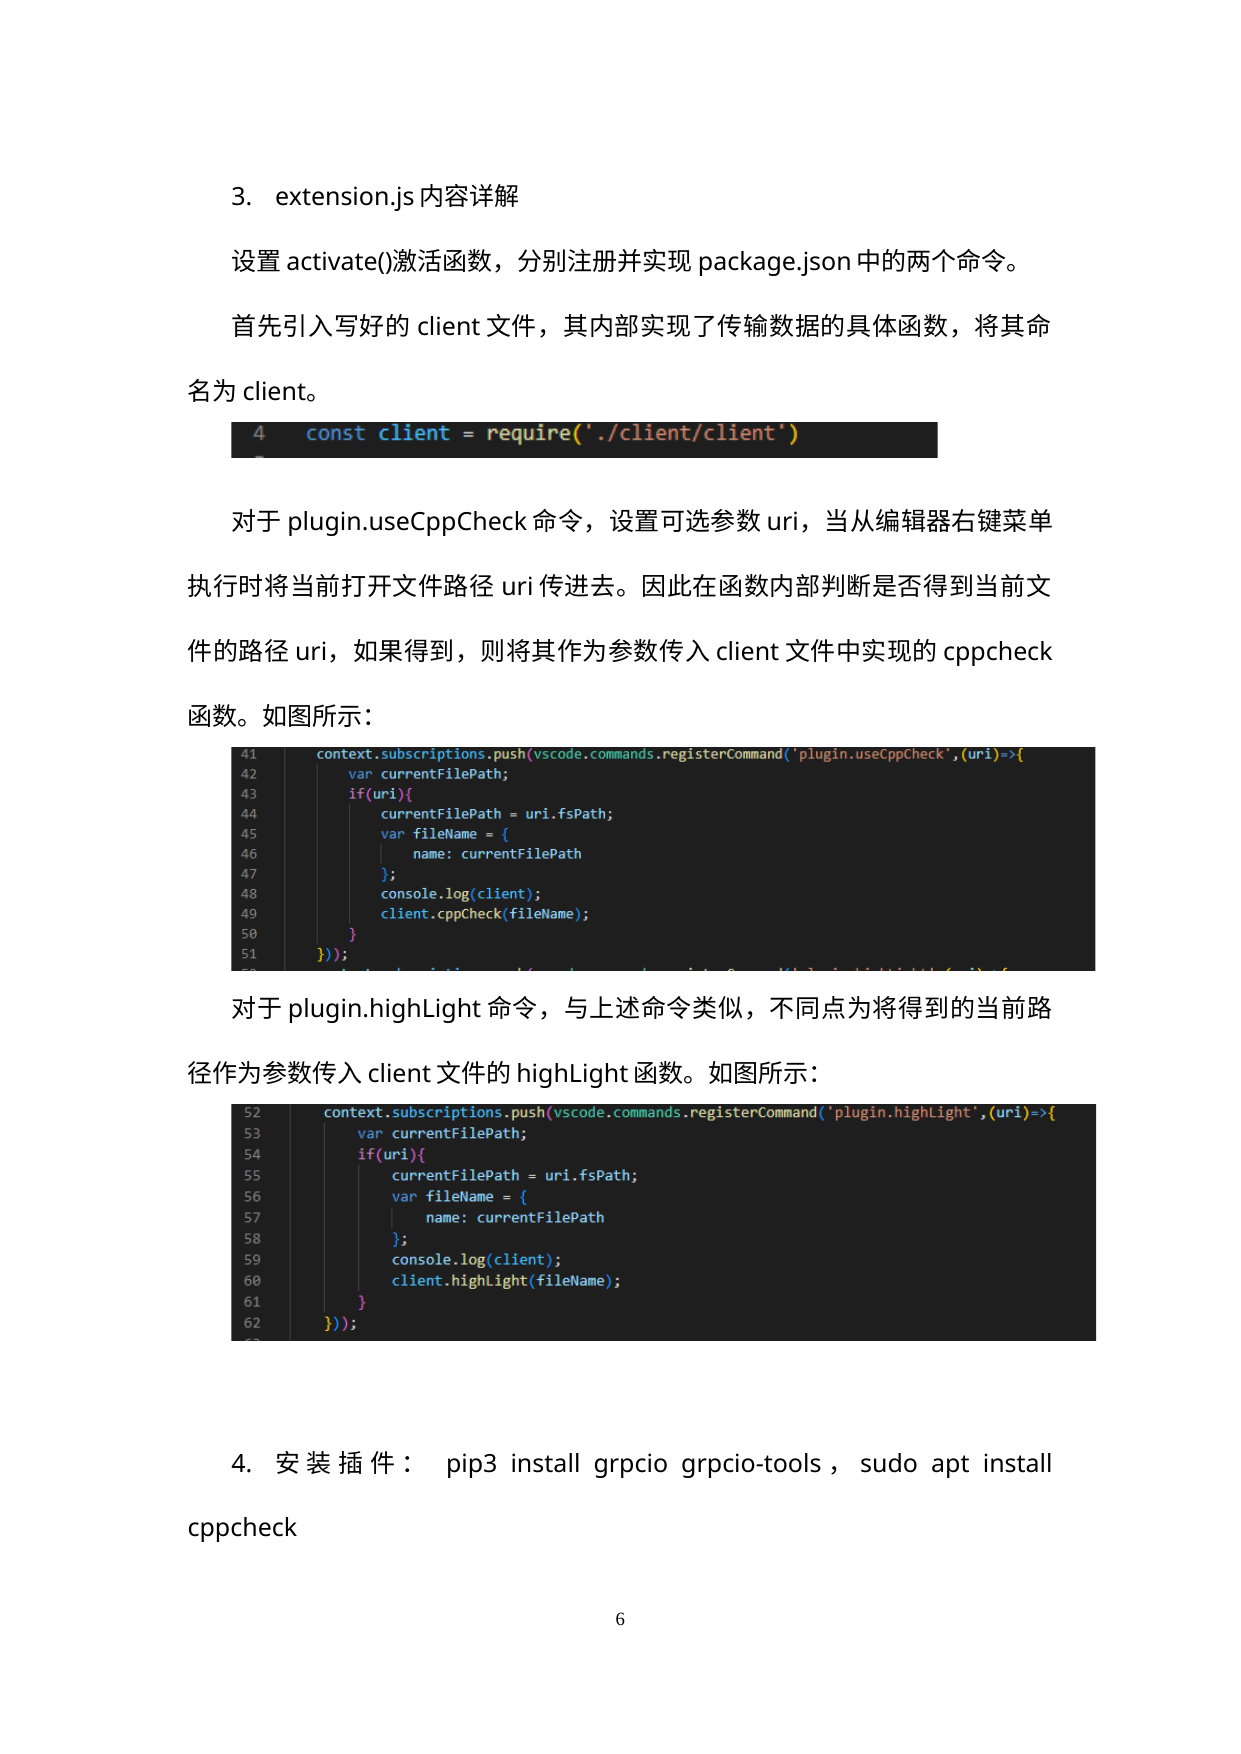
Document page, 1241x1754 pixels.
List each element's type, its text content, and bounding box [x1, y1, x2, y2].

list 对于plugin.useCppCheck命令，设置可选参数uri，当从编辑器右键菜单执行时将当前打开文件路径uri传进去。因此在函数内部判断是否得到当前文件的路径uri，如果得到，则将其作为参数传入client文件中实现的cppcheck函数。如图所示： [187, 487, 1053, 747]
list 首先引入写好的client文件，其内部实现了传输数据的具体函数，将其命名为client。 [187, 292, 1053, 422]
picture [231, 1104, 1097, 1341]
list 安装插件： pip3 install grpcio grpcio-tools，sudo apt install cppcheck [187, 1429, 1053, 1559]
picture [231, 747, 1096, 971]
picture [231, 422, 938, 458]
list 设置activate()激活函数，分别注册并实现package.json中的两个命令。 [231, 227, 1053, 292]
list extension.js内容详解 [187, 162, 1053, 227]
list 对于plugin.highLight命令，与上述命令类似，不同点为将得到的当前路径作为参数传入client文件的highLight函数。如图所示： [187, 974, 1053, 1104]
